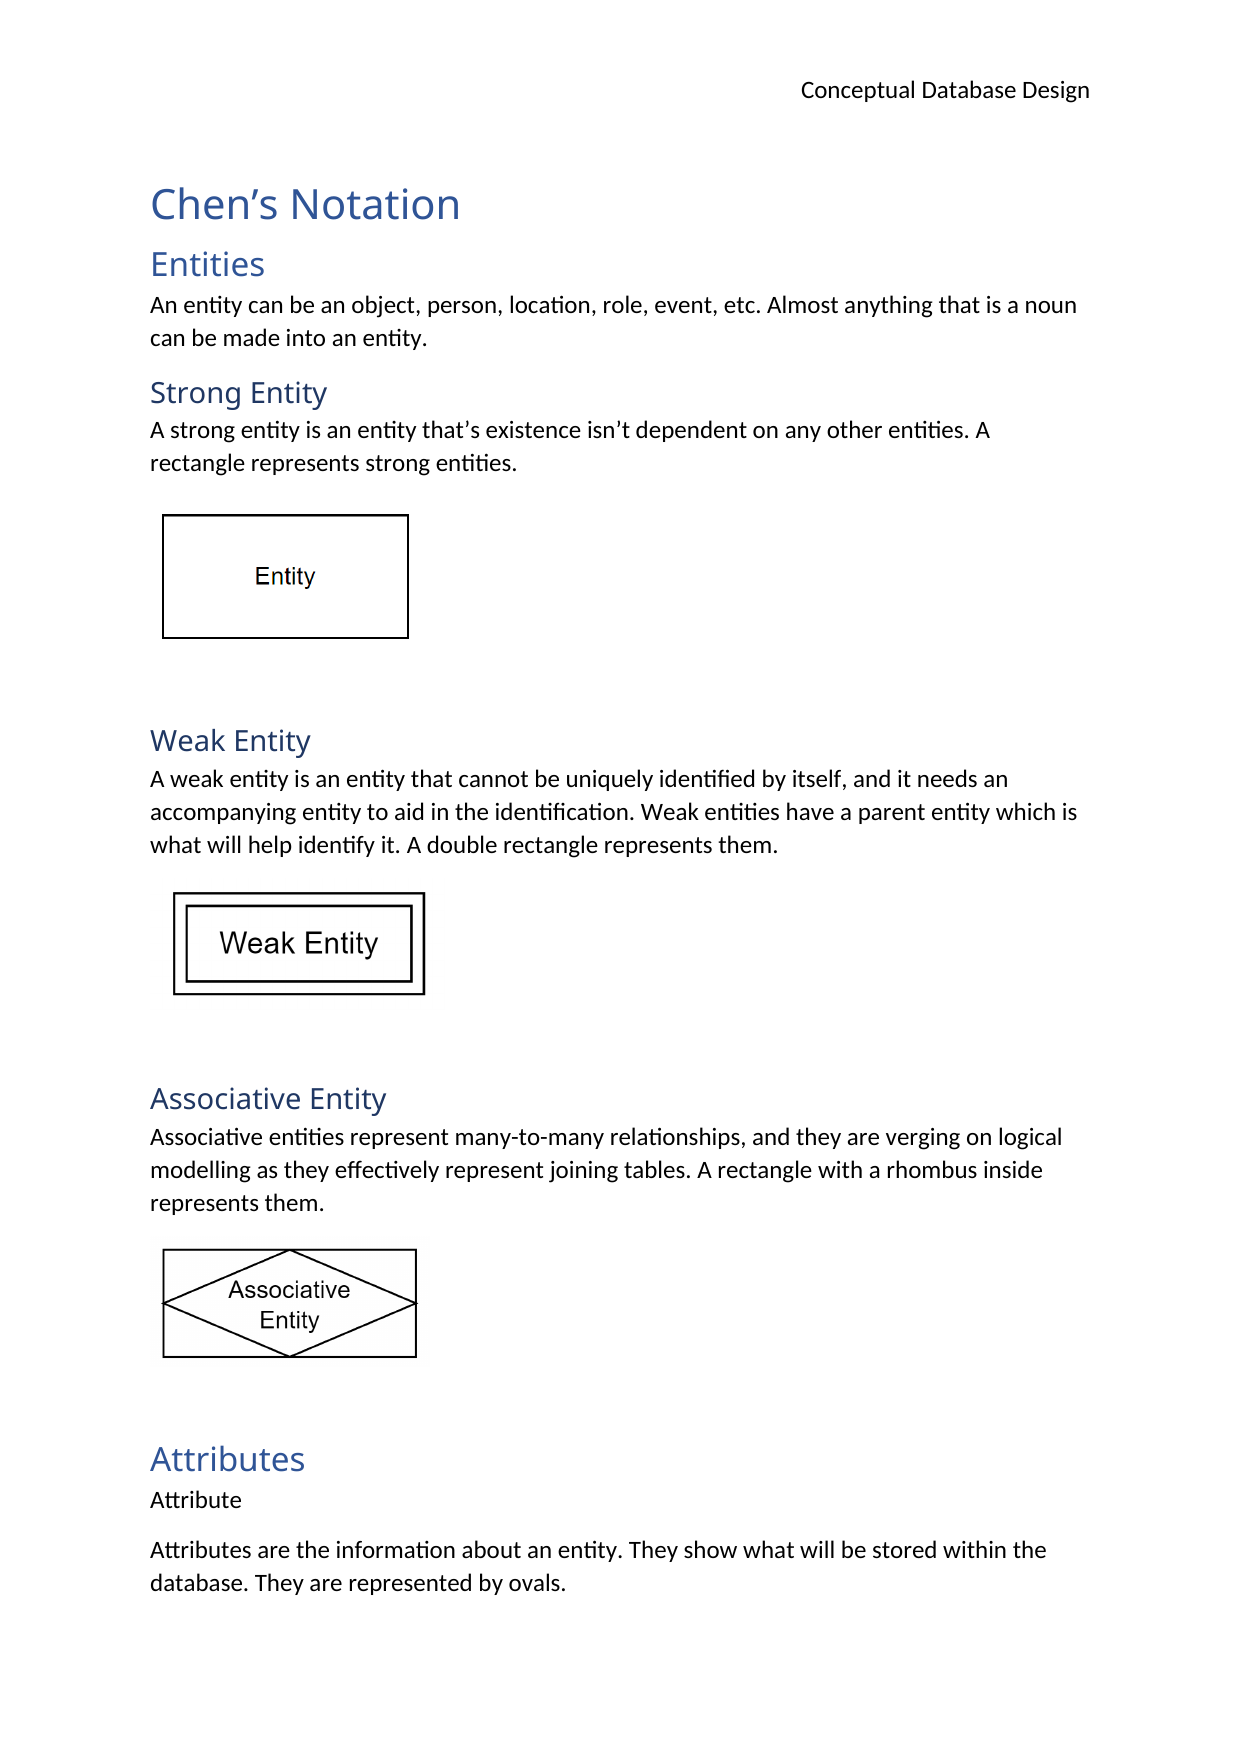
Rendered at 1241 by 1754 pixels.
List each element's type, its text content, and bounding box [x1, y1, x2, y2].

picture [150, 878, 445, 1010]
text Attribute [150, 1484, 1090, 1515]
subtitle Entities [150, 240, 1090, 286]
text An entity can be an object, person, location, role, event, etc. Almost anything that is a noun can be made into an entity. [150, 289, 1090, 353]
text Associative entities represent many-to-many relationships, and they are verging on logical modelling as they effectively represent joining tables. A rectangle with a rhombus inside represents them. [150, 1121, 1090, 1217]
text A strong entity is an entity that’s existence isn’t dependent on any other entities. A rectangle represents strong entities. [150, 415, 1090, 478]
text A weak entity is an entity that cannot be uniquely identified by itself, and it needs an accompanying entity to aid in the identification. Weak entities have a parent entity which is what will help identify it. A double rectangle represents them. [150, 763, 1090, 860]
picture [150, 497, 424, 652]
text Attributes are the information about an entity. They show what will be stored within the database. They are represented by ovals. [150, 1534, 1090, 1598]
subtitle Strong Entity [150, 372, 1090, 412]
subtitle Associative Entity [150, 1078, 1090, 1118]
subtitle Weak Entity [150, 721, 1090, 760]
subtitle Attributes [150, 1436, 1090, 1481]
subtitle Chen’s Notation [150, 175, 1090, 232]
picture [150, 1236, 430, 1367]
